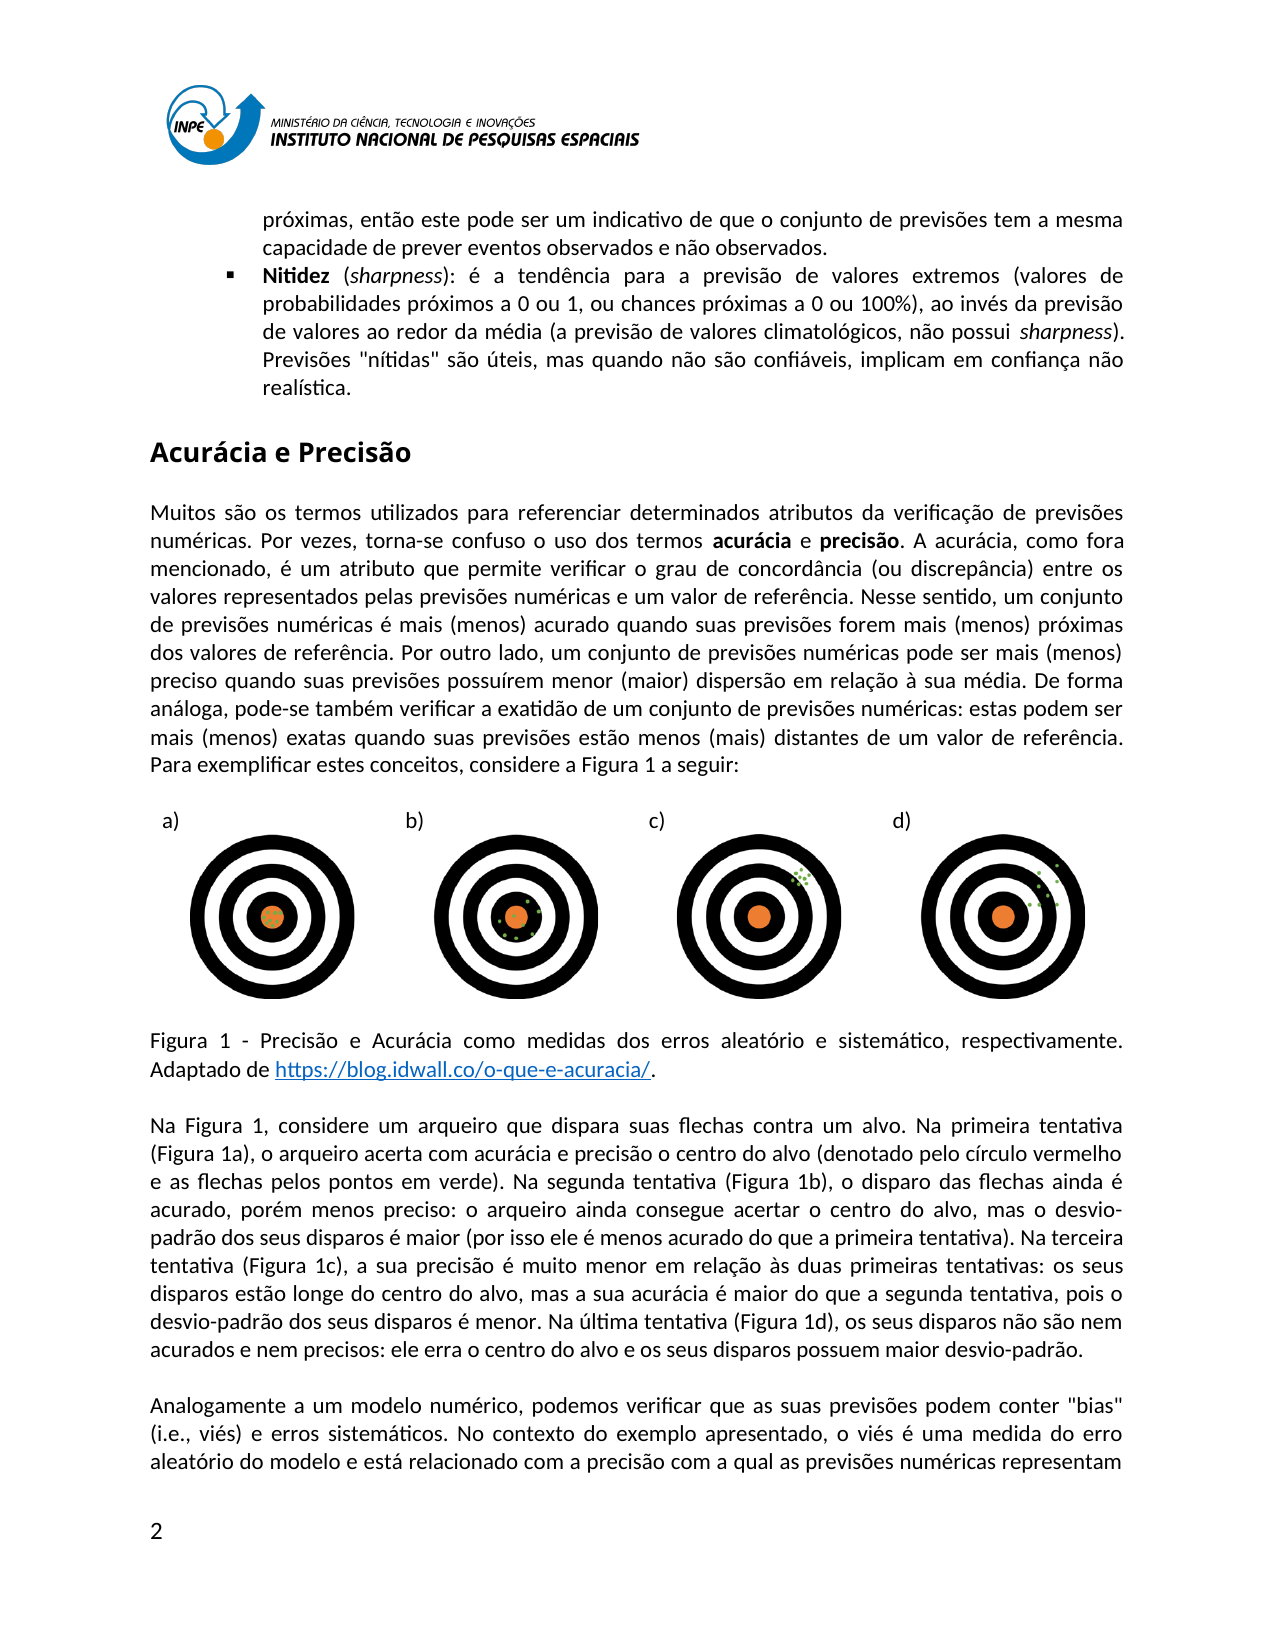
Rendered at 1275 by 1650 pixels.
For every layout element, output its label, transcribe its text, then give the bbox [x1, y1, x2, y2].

subtitle Acurácia e Precisão [150, 433, 1125, 470]
picture [676, 834, 842, 999]
text Muitos são os termos utilizados para referenciar determinados atributos da verificação de previsões numéricas. Por vezes, torna-se confuso o uso dos termos acurácia e precisão. A acurácia, como fora mencionado, é um atributo que permite verificar o grau de concordância (ou discrepância) entre os valores representados pelas previsões numéricas e um valor de referência. Nesse sentido, um conjunto de previsões numéricas é mais (menos) acurado quando suas previsões forem mais (menos) próximas dos valores de referência. Por outro lado, um conjunto de previsões numéricas pode ser mais (menos) preciso quando suas previsões possuírem menor (maior) dispersão em relação à sua média. De forma análoga, pode-se também verificar a exatidão de um conjunto de previsões numéricas: estas podem ser mais (menos) exatas quando suas previsões estão menos (mais) distantes de um valor de referência. Para exemplificar estes conceitos, considere a Figura 1 a seguir: [150, 498, 1125, 779]
table_header c) [638, 807, 881, 999]
list Nitidez (sharpness): é a tendência para a previsão de valores extremos (valores de probabilidades próximos a 0 ou 1, ou chances próximas a 0 ou 100%), ao invés da previsão de valores ao redor da média (a previsão de valores climatológicos, não possui sharpness). Previsões "nítidas" são úteis, mas quando não são confiáveis, implicam em confiança não realística. [225, 261, 1125, 401]
table_header a) [151, 807, 394, 999]
table_header d) [881, 807, 1124, 999]
text Na Figura 1, considere um arqueiro que dispara suas flechas contra um alvo. Na primeira tentativa (Figura 1a), o arqueiro acerta com acurácia e precisão o centro do alvo (denotado pelo círculo vermelho e as flechas pelos pontos em verde). Na segunda tentativa (Figura 1b), o disparo das flechas ainda é acurado, porém menos preciso: o arqueiro ainda consegue acertar o centro do alvo, mas o desvio-padrão dos seus disparos é maior (por isso ele é menos acurado do que a primeira tentativa). Na terceira tentativa (Figura 1c), a sua precisão é muito menor em relação às duas primeiras tentativas: os seus disparos estão longe do centro do alvo, mas a sua acurácia é maior do que a segunda tentativa, pois o desvio-padrão dos seus disparos é menor. Na última tentativa (Figura 1d), os seus disparos não são nem acurados e nem precisos: ele erra o centro do alvo e os seus disparos possuem maior desvio-padrão. [150, 1111, 1125, 1363]
picture [150, 73, 661, 175]
picture [433, 834, 599, 999]
text Figura 1 - Precisão e Acurácia como medidas dos erros aleatório e sistemático, respectivamente. Adaptado de https://blog.idwall.co/o-que-e-acuracia/. [150, 1027, 1125, 1083]
picture [190, 834, 355, 999]
table_header b) [394, 807, 637, 999]
picture [920, 834, 1085, 999]
